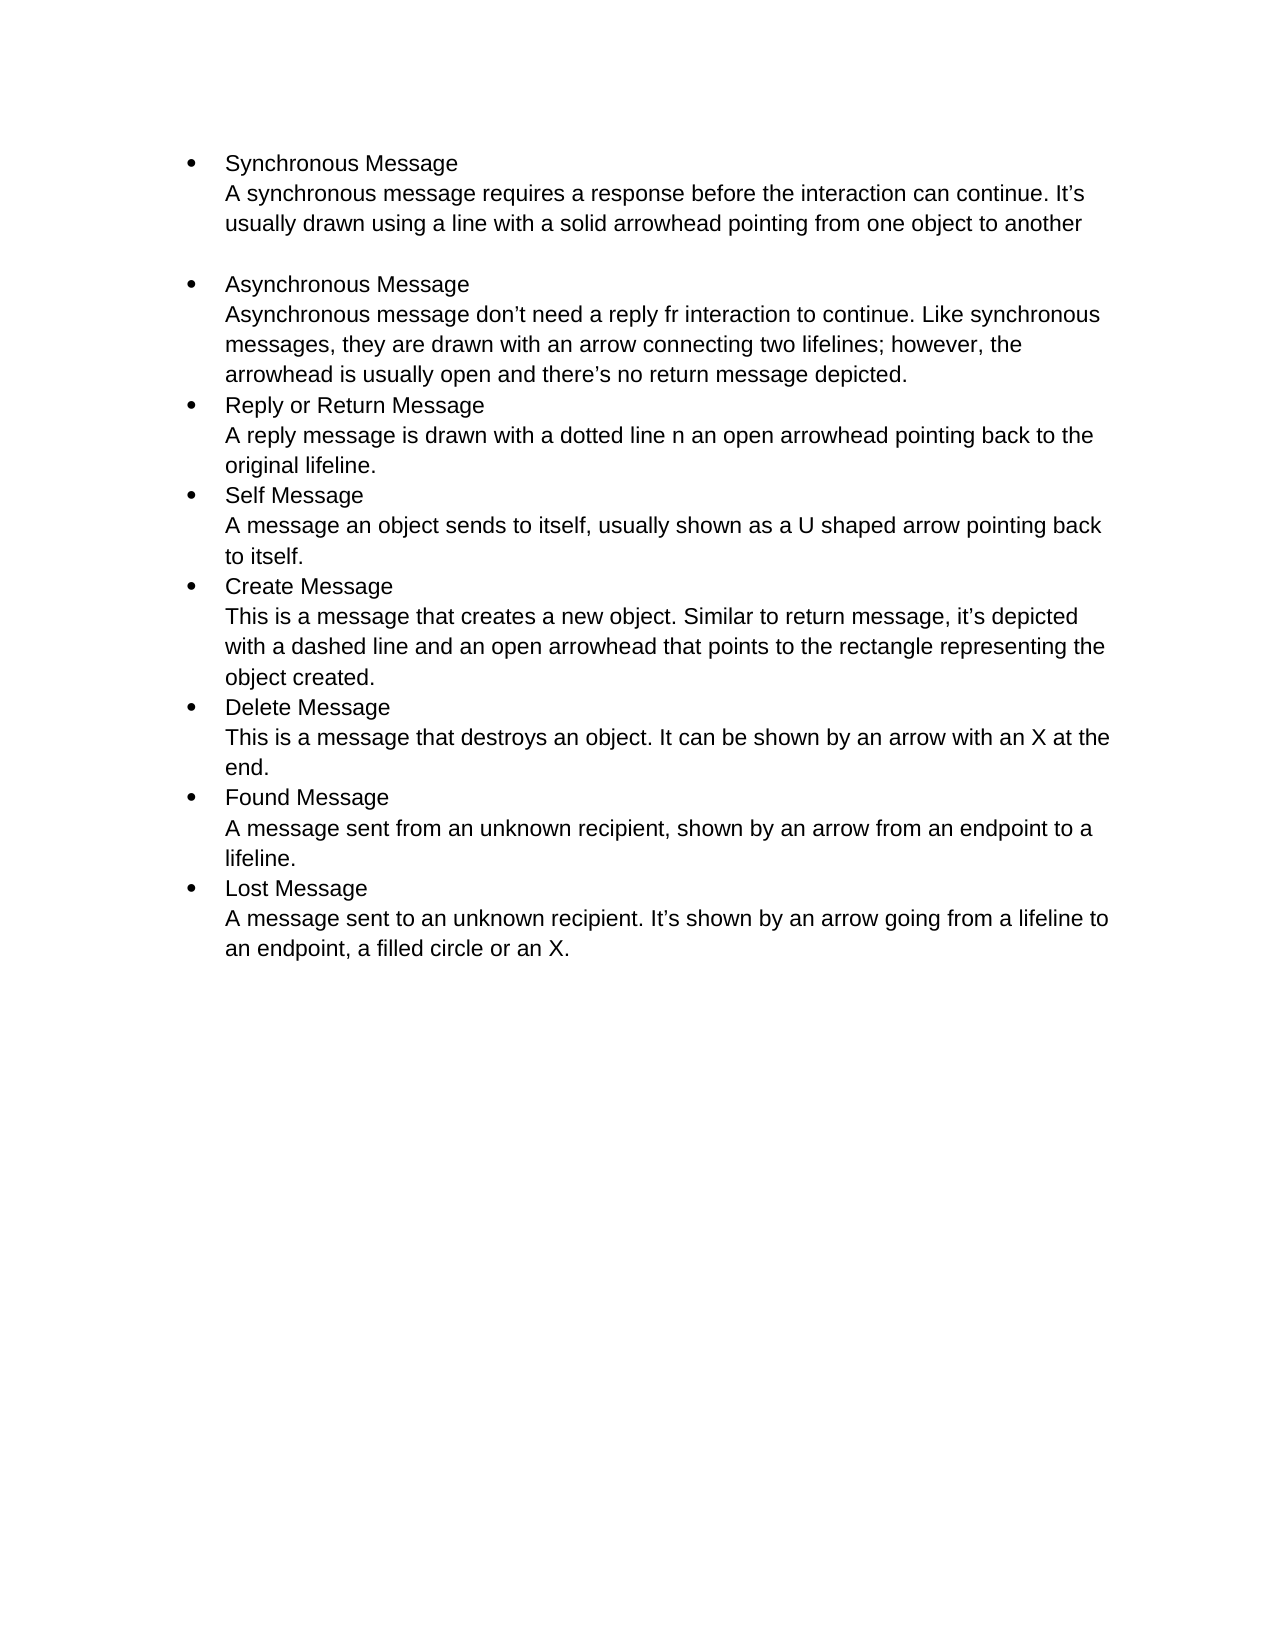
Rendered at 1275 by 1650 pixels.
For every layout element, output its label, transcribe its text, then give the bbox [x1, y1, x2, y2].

list A message sent from an unknown recipient, shown by an arrow from an endpoint to a lifeline. [225, 814, 1125, 871]
list Lost Message [187, 875, 1125, 901]
list Asynchronous message don’t need a reply fr interaction to continue. Like synchronous messages, they are drawn with an arrow connecting two lifelines; however, the arrowhead is usually open and there’s no return message depicted. [225, 301, 1125, 388]
list A synchronous message requires a response before the interaction can continue. It’s usually drawn using a line with a solid arrowhead pointing from one object to another [225, 180, 1125, 237]
list Create Message [187, 573, 1125, 599]
list A message sent to an unknown recipient. It’s shown by an arrow going from a lifeline to an endpoint, a filled circle or an X. [225, 905, 1125, 962]
list Delete Message [187, 694, 1125, 720]
list A reply message is drawn with a dotted line n an open arrowhead pointing back to the original lifeline. [225, 422, 1125, 478]
list Synchronous Message [187, 150, 1125, 176]
list A message an object sends to itself, usually shown as a U shaped arrow pointing back to itself. [225, 512, 1125, 569]
list Reply or Return Message [187, 392, 1125, 418]
list Found Message [187, 784, 1125, 811]
list Asynchronous Message [187, 271, 1125, 297]
list Self Message [187, 482, 1125, 509]
list This is a message that destroys an object. It can be shown by an arrow with an X at the end. [225, 724, 1125, 781]
list This is a message that creates a new object. Similar to return message, it’s depicted with a dashed line and an open arrowhead that points to the rectangle representing the object created. [225, 603, 1125, 690]
